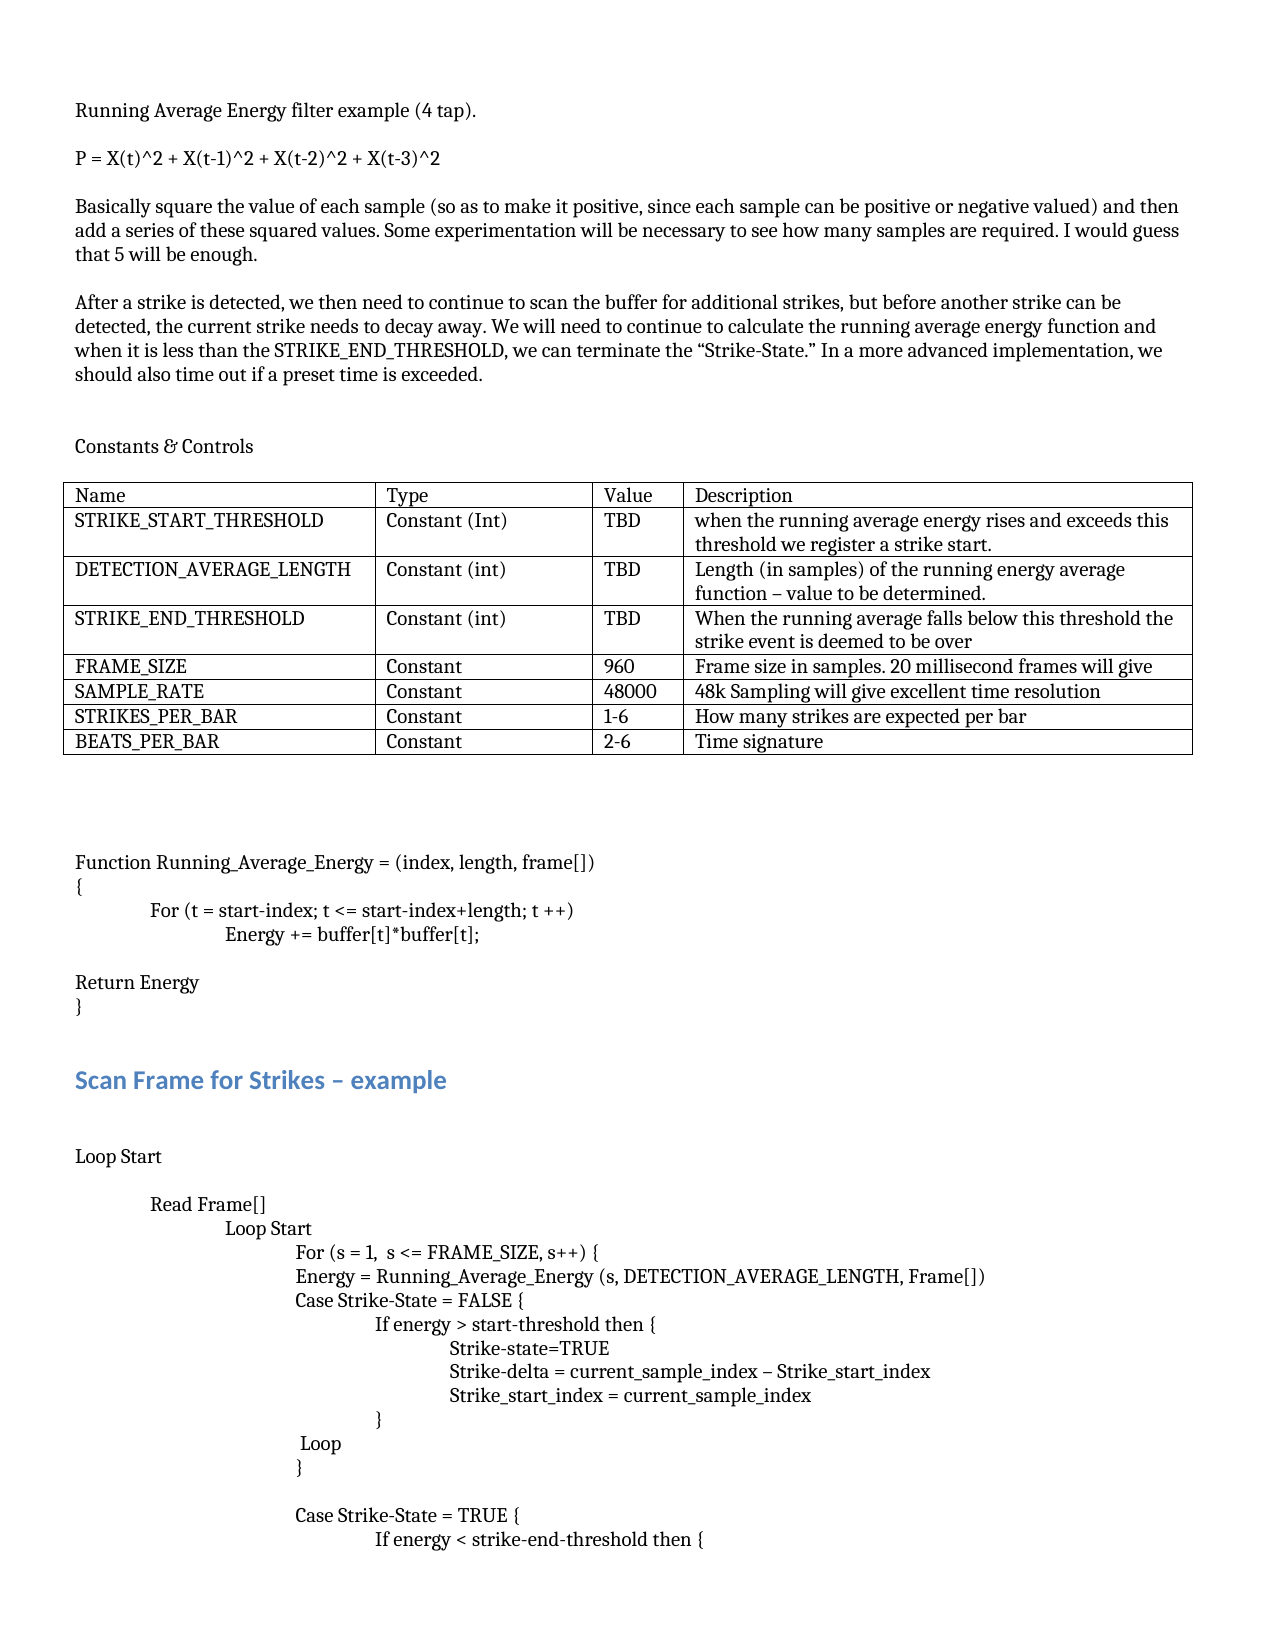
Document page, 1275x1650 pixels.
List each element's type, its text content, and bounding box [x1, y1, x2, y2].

table_cell Constant [376, 680, 592, 704]
table_cell DETECTION_AVERAGE_LENGTH [64, 557, 375, 605]
table_cell Constant (int) [376, 606, 592, 654]
text Strike-state=TRUE [445, 1336, 1200, 1360]
table_cell 48k Sampling will give excellent time resolution [684, 680, 1192, 704]
text Function Running_Average_Energy = (index, length, frame[]) [75, 851, 1200, 875]
table_cell SAMPLE_RATE [64, 680, 375, 704]
text For (s = 1, s <= FRAME_SIZE, s++) { [295, 1240, 1200, 1264]
text Case Strike-State = TRUE { [295, 1504, 1200, 1528]
table_header Name [64, 483, 375, 507]
table_cell TBD [593, 606, 683, 654]
text Loop [75, 1432, 1200, 1456]
text If energy < strike-end-threshold then { [295, 1528, 1200, 1552]
text Loop Start [75, 1144, 1200, 1168]
text If energy > start-threshold then { [370, 1312, 1200, 1336]
table_cell TBD [593, 508, 683, 556]
text Energy = Running_Average_Energy (s, DETECTION_AVERAGE_LENGTH, Frame[]) [295, 1264, 1200, 1288]
table_cell BEATS_PER_BAR [64, 730, 375, 754]
text Strike_start_index = current_sample_index [441, 1384, 1200, 1408]
text Return Energy [75, 971, 1200, 995]
table_cell 1-6 [593, 705, 683, 729]
subtitle Scan Frame for Strikes – example [75, 1063, 1200, 1097]
table_cell Constant (int) [376, 557, 592, 605]
text } [220, 1456, 1200, 1480]
text Read Frame[] [75, 1192, 1200, 1216]
table_cell STRIKE_END_THRESHOLD [64, 606, 375, 654]
text Constants & Controls [75, 434, 1200, 458]
table_cell STRIKE_START_THRESHOLD [64, 508, 375, 556]
text Energy += buffer[t]*buffer[t]; [150, 923, 1200, 947]
table_cell STRIKES_PER_BAR [64, 705, 375, 729]
table_cell Frame size in samples. 20 millisecond frames will give [684, 655, 1192, 679]
table_header Value [593, 483, 683, 507]
text Basically square the value of each sample (so as to make it positive, since each sample can be positive or negative valued) and then add a series of these squared values. Some experimentation will be necessary to see how many samples are required. I would guess that 5 will be enough. [75, 195, 1200, 267]
text } [75, 995, 1200, 1019]
text P = X(t)^2 + X(t-1)^2 + X(t-2)^2 + X(t-3)^2 [75, 147, 1200, 171]
table_cell When the running average falls below this threshold the strike event is deemed to be over [684, 606, 1192, 654]
text } [75, 1408, 1200, 1432]
table_header Description [684, 483, 1192, 507]
table_cell 48000 [593, 680, 683, 704]
table_cell 960 [593, 655, 683, 679]
table_header Type [376, 483, 592, 507]
table_cell Constant [376, 655, 592, 679]
text Case Strike-State = FALSE { [295, 1288, 1200, 1312]
table_cell How many strikes are expected per bar [684, 705, 1192, 729]
table_cell Constant (Int) [376, 508, 592, 556]
table_cell when the running average energy rises and exceeds this threshold we register a strike start. [684, 508, 1192, 556]
text Strike-delta = current_sample_index – Strike_start_index [295, 1360, 1200, 1384]
table_cell TBD [593, 557, 683, 605]
text Loop Start [75, 1216, 1200, 1240]
text { [75, 875, 1200, 899]
text For (t = start-index; t <= start-index+length; t ++) [75, 899, 1200, 923]
text Running Average Energy filter example (4 tap). [75, 99, 1200, 123]
table_cell FRAME_SIZE [64, 655, 375, 679]
table_cell Length (in samples) of the running energy average function – value to be determined. [684, 557, 1192, 605]
table_cell Constant [376, 705, 592, 729]
table_cell Time signature [684, 730, 1192, 754]
table_cell Constant [376, 730, 592, 754]
table_cell 2-6 [593, 730, 683, 754]
text After a strike is detected, we then need to continue to scan the buffer for additional strikes, but before another strike can be detected, the current strike needs to decay away. We will need to continue to calculate the running average energy function and when it is less than the STRIKE_END_THRESHOLD, we can terminate the “Strike-State.” In a more advanced implementation, we should also time out if a preset time is exceeded. [75, 291, 1200, 386]
